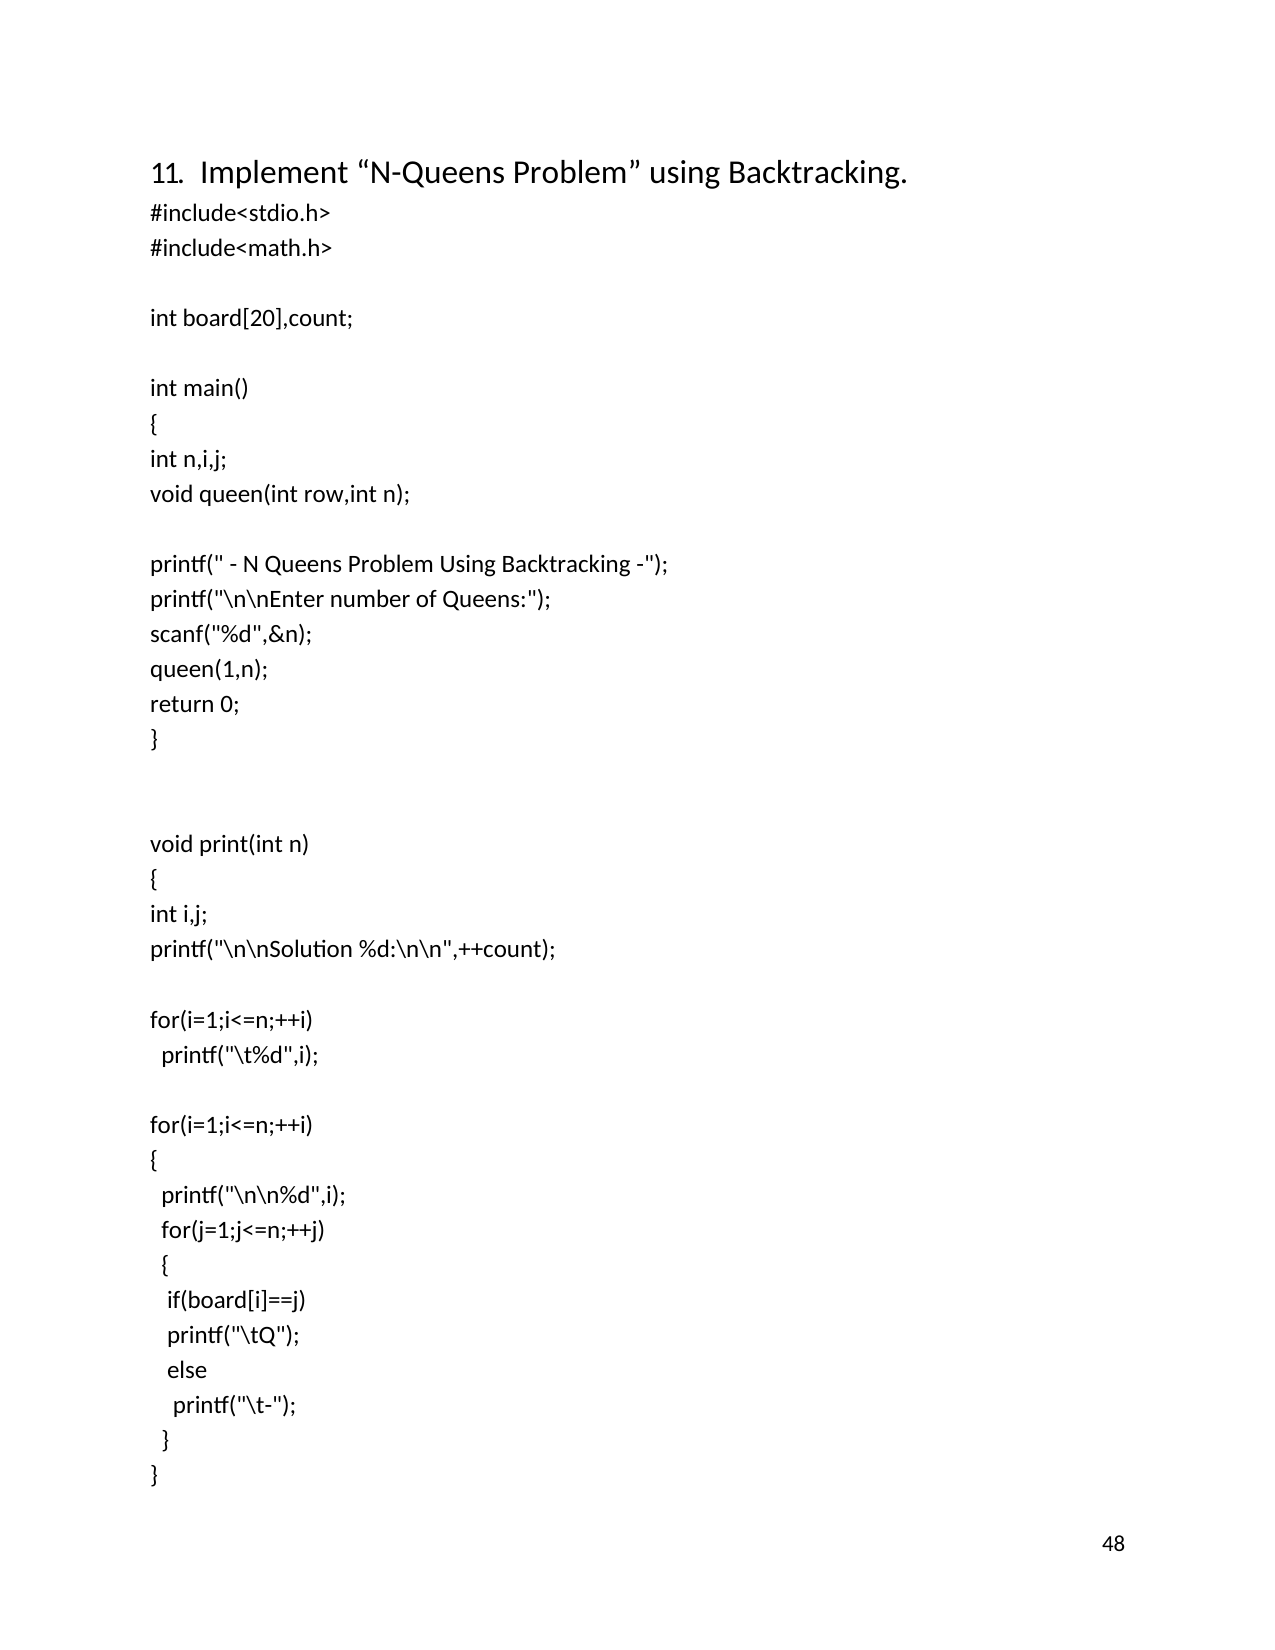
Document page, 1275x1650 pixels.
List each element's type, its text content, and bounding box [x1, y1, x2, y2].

text for(i=1;i<=n;++i) printf("\t%d",i); [150, 1004, 321, 1069]
text } [161, 1424, 1212, 1455]
text void print(int n) [150, 828, 1212, 859]
text printf("\n\n%d",i); for(j=1;j<=n;++j) [161, 1179, 472, 1245]
text { [150, 410, 1212, 438]
subtitle Implement “N-Queens Problem” using Backtracking. [150, 151, 1212, 191]
text printf("\t-"); [173, 1389, 1212, 1420]
text { [150, 1144, 1212, 1175]
text #include<stdio.h> #include<math.h> [150, 197, 334, 263]
text { [161, 1249, 1212, 1280]
text for(i=1;i<=n;++i) [150, 1109, 1212, 1139]
text void queen(int row,int n); [150, 478, 1212, 508]
text queen(1,n); return 0; [150, 653, 270, 718]
text int board[20],count; int main() [150, 270, 355, 410]
text } [150, 1459, 1212, 1490]
text { [150, 863, 1212, 894]
text int n,i,j; [150, 443, 1212, 473]
text printf(" - N Queens Problem Using Backtracking -"); printf("\n\nEnter number of Queens:"); scanf("%d",&n); [150, 548, 668, 648]
text printf("\n\nSolution %d:\n\n",++count); [150, 934, 1212, 964]
text } [150, 723, 1212, 753]
text if(board[i]==j) printf("\tQ"); else [167, 1284, 307, 1385]
text int i,j; [150, 898, 1212, 929]
